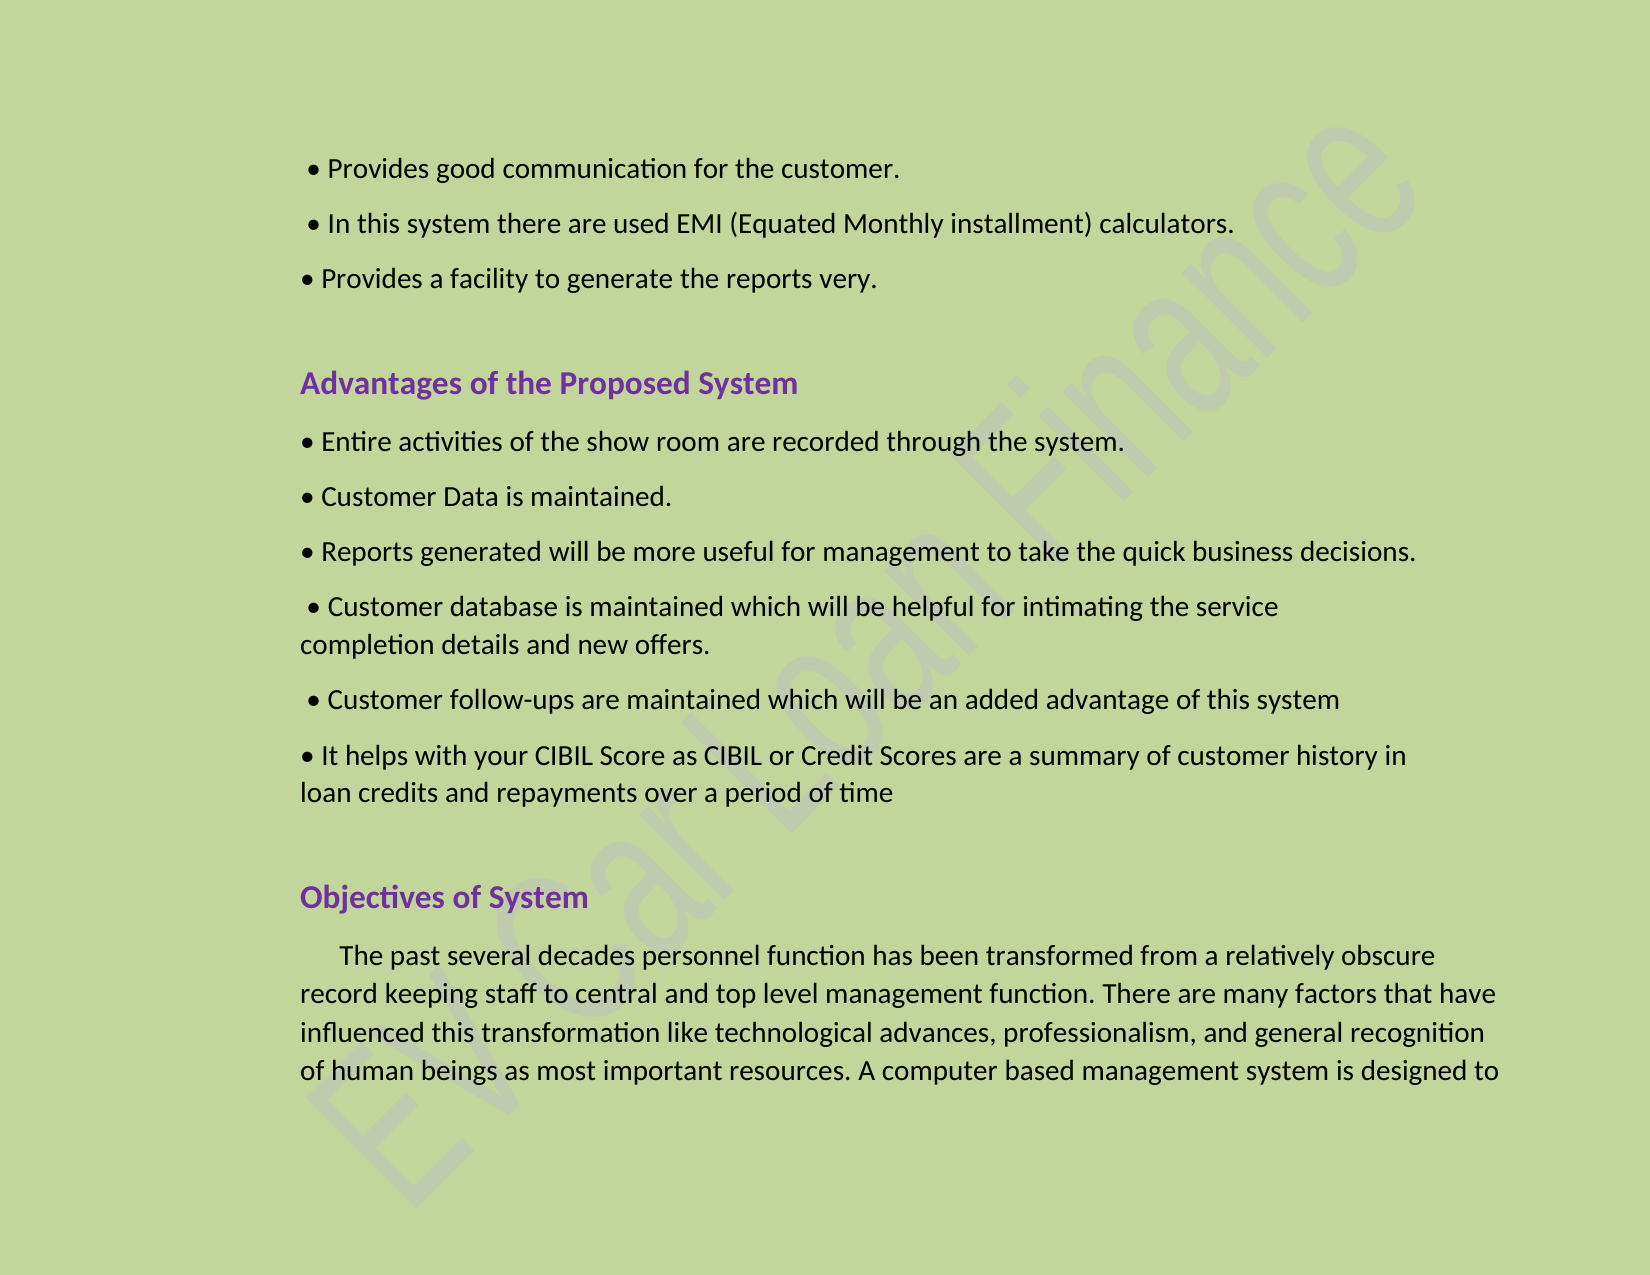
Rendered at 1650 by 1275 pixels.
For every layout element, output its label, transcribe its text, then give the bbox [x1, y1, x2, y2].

list Customer follow-ups are maintained which will be an added advantage of this system [306, 681, 1629, 717]
list Customer Data is maintained. [300, 478, 1629, 513]
list Entire activities of the show room are recorded through the system. [300, 423, 1629, 458]
text The past several decades personnel function has been transformed from a relatively obscure record keeping staff to central and top level management function. There are many factors that have influenced this transformation like technological advances, professionalism, and general recognition of human beings as most important resources. A computer based management system is designed to [300, 937, 1501, 1088]
list Customer database is maintained which will be helpful for intimating the service completion details and new offers. [300, 588, 1418, 662]
subtitle Advantages of the Proposed System [300, 362, 1629, 403]
list In this system there are used EMI (Equated Monthly installment) calculators. [306, 205, 1629, 240]
list Provides good communication for the customer. [306, 150, 1629, 186]
list Provides a facility to generate the reports very. [300, 260, 1629, 296]
list Reports generated will be more useful for management to take the quick business decisions. [300, 533, 1629, 569]
list It helps with your CIBIL Score as CIBIL or Credit Scores are a summary of customer history in loan credits and repayments over a period of time [300, 737, 1462, 810]
subtitle Objectives of System [300, 876, 1629, 916]
